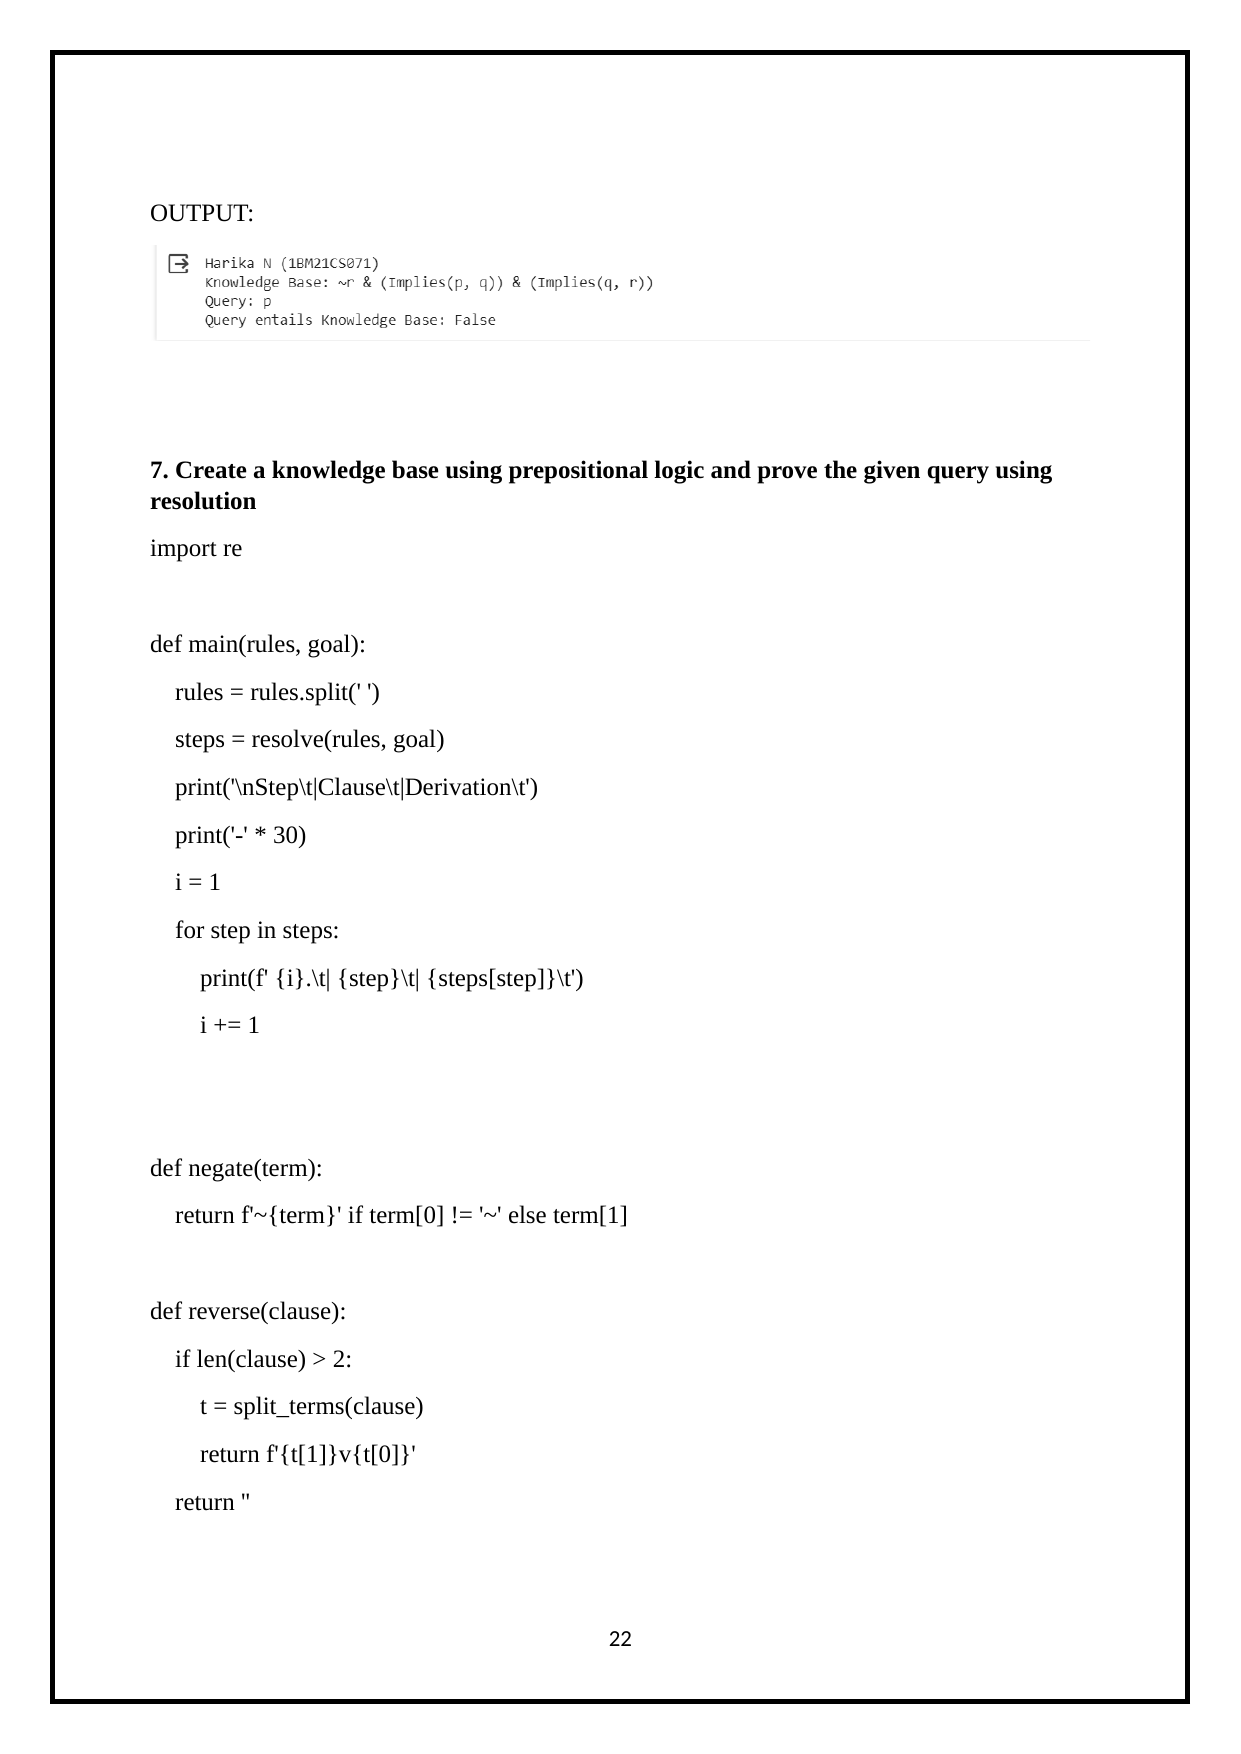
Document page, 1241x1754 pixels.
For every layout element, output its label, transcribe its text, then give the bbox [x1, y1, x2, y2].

text def main(rules, goal): [150, 629, 1090, 658]
text print('\nStep\t|Clause\t|Derivation\t') [150, 772, 1090, 801]
text return f'{t[1]}v{t[0]}' [150, 1439, 1090, 1468]
text for step in steps: [150, 915, 1090, 944]
text t = split_terms(clause) [150, 1391, 1090, 1420]
text print(f' {i}.\t| {step}\t| {steps[step]}\t') [150, 963, 1090, 992]
text 7. Create a knowledge base using prepositional logic and prove the given query using resolution [150, 455, 1090, 514]
text import re [150, 533, 1090, 562]
text OUTPUT: [150, 198, 1090, 226]
text return '' [150, 1487, 1090, 1516]
text def negate(term): [150, 1153, 1090, 1182]
text rules = rules.split(' ') [150, 677, 1090, 705]
text if len(clause) > 2: [150, 1344, 1090, 1372]
text i += 1 [150, 1011, 1090, 1039]
text print('-' * 30) [150, 820, 1090, 848]
text i = 1 [150, 867, 1090, 896]
text steps = resolve(rules, goal) [150, 724, 1090, 753]
text def reverse(clause): [150, 1296, 1090, 1325]
text return f'~{term}' if term[0] != '~' else term[1] [150, 1201, 1090, 1229]
picture [150, 245, 1091, 341]
